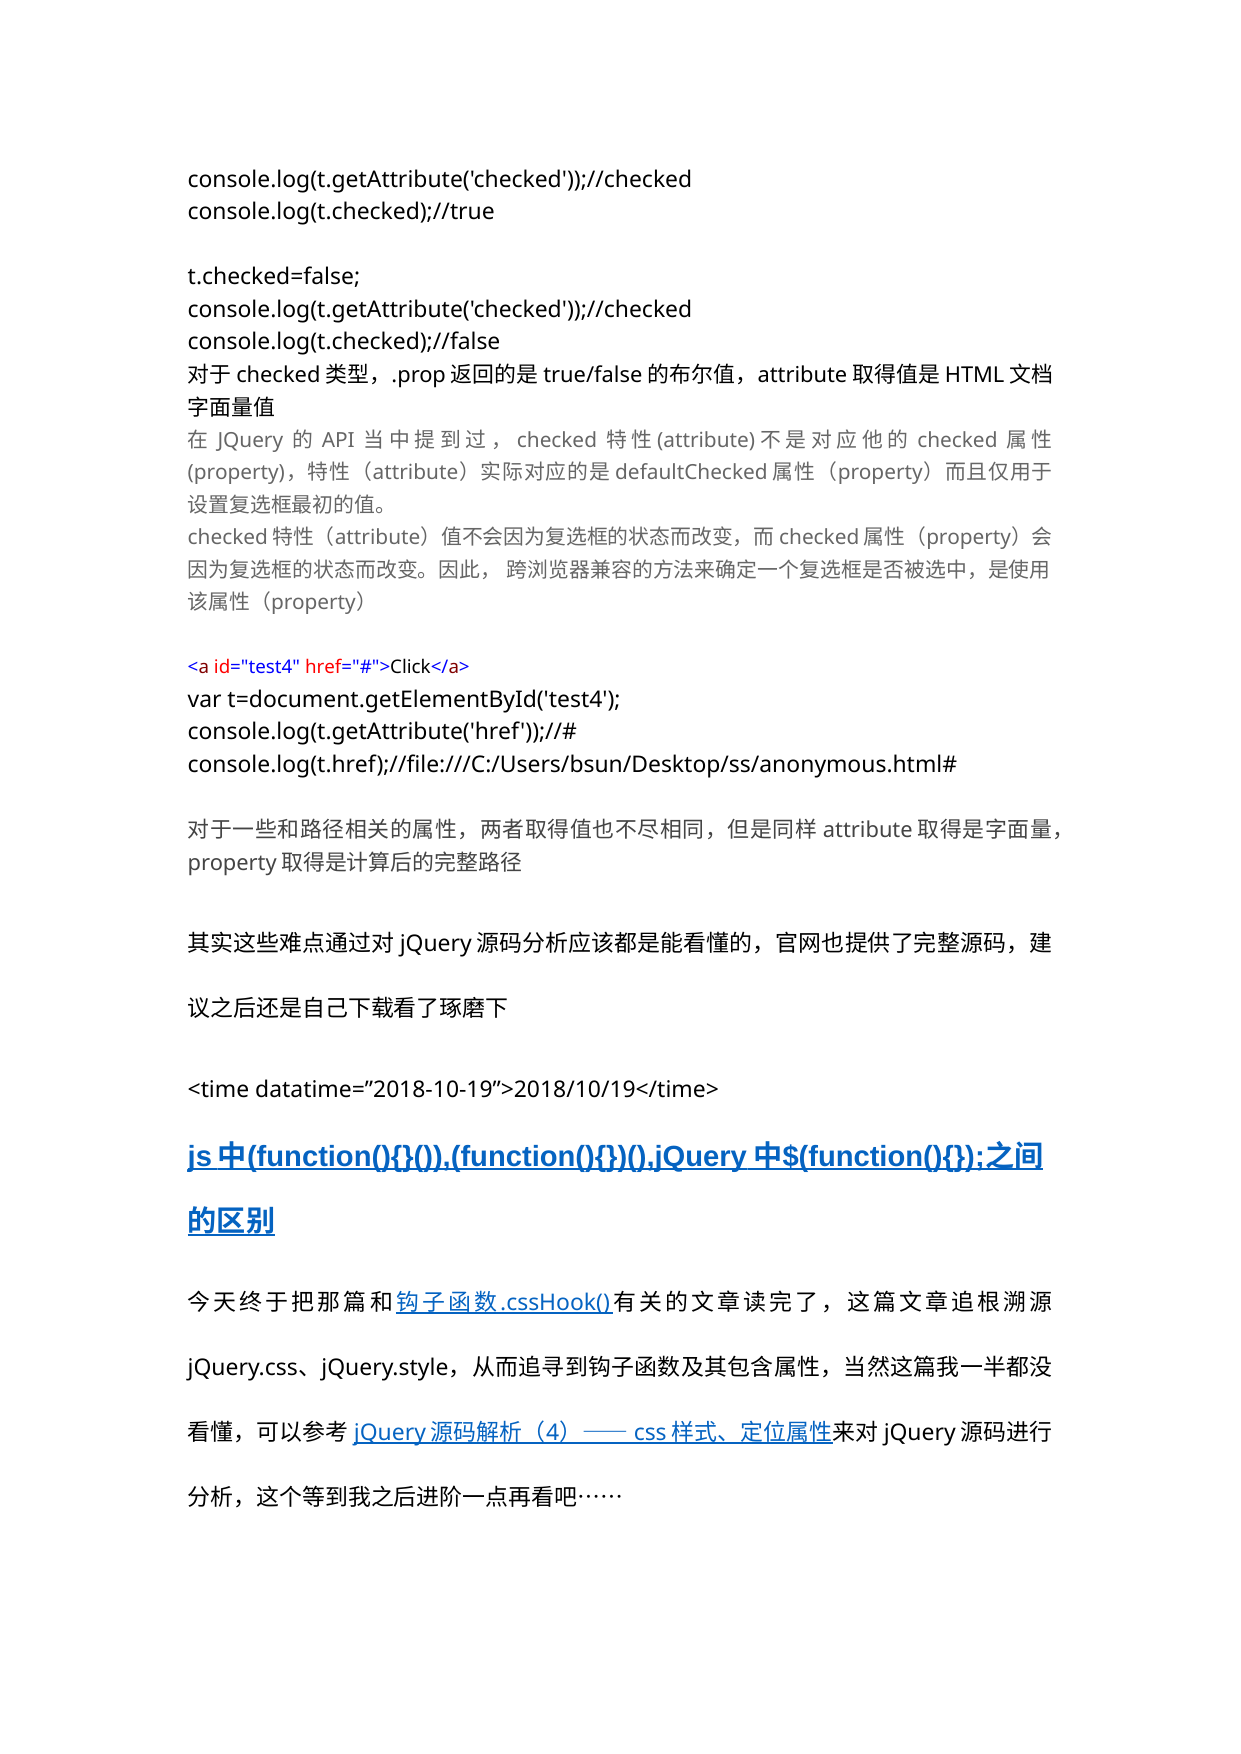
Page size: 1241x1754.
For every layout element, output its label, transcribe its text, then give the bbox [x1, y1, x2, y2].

text console.log(t.href);//file:///C:/Users/bsun/Desktop/ss/anonymous.html# [187, 747, 1053, 779]
text console.log(t.getAttribute('href'));//# [187, 714, 1053, 747]
text 在JQuery的API当中提到过，checked特性(attribute)不是对应他的checked属性(property)，特性（attribute）实际对应的是defaultChecked属性（property）而且仅用于设置复选框最初的值。 checked特性（attribute）值不会因为复选框的状态而改变，而checked属性（property）会因为复选框的状态而改变。因此， 跨浏览器兼容的方法来确定一个复选框是否被选中，是使用该属性（property） [187, 422, 1053, 617]
text js中(function(){}()),(function(){})(),jQuery中$(function(){});之间的区别 [187, 1121, 1053, 1251]
text <time datatime=”2018-10-19”>2018/10/19</time> [187, 1072, 1053, 1104]
text <a id="test4" href="#">Click</a> [187, 649, 1053, 682]
text 对于一些和路径相关的属性，两者取得值也不尽相同，但是同样attribute取得是字面量，property取得是计算后的完整路径 [187, 812, 1053, 877]
text 今天终于把那篇和钩子函数.cssHook()有关的文章读完了，这篇文章追根溯源jQuery.css、jQuery.style，从而追寻到钩子函数及其包含属性，当然这篇我一半都没看懂，可以参考jQuery源码解析（4）—— css样式、定位属性来对jQuery源码进行分析，这个等到我之后进阶一点再看吧…… [187, 1268, 1053, 1528]
text console.log(t.checked);//false [187, 324, 1053, 357]
text 对于checked类型，.prop返回的是true/false的布尔值，attribute取得值是HTML文档字面量值 [187, 357, 1053, 422]
text var t=document.getElementById('test4'); [187, 682, 1053, 714]
text console.log(t.getAttribute('checked'));//checked [187, 162, 1053, 194]
text t.checked=false; [187, 259, 1053, 292]
text 其实这些难点通过对jQuery源码分析应该都是能看懂的，官网也提供了完整源码，建议之后还是自己下载看了琢磨下 [187, 909, 1053, 1039]
text console.log(t.getAttribute('checked'));//checked [187, 292, 1053, 324]
text console.log(t.checked);//true [187, 194, 1053, 227]
